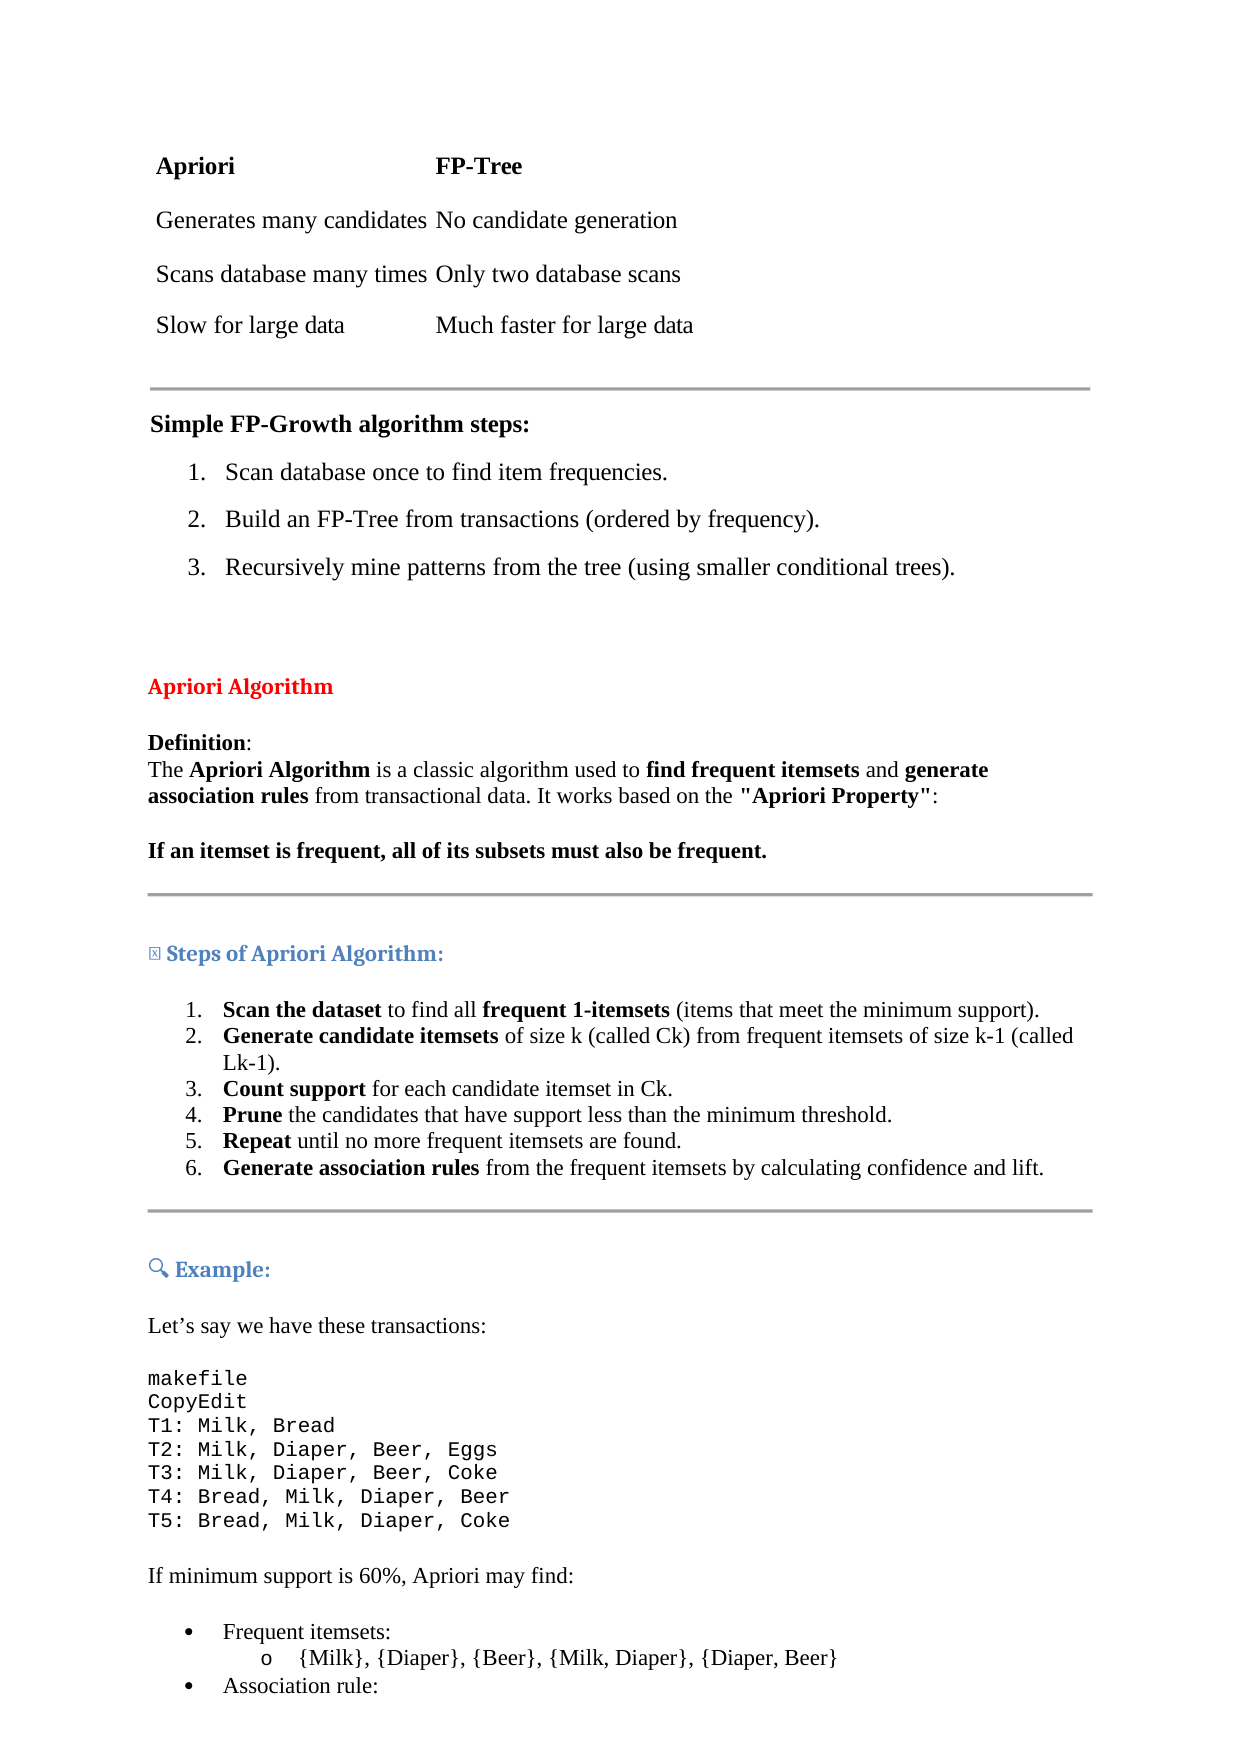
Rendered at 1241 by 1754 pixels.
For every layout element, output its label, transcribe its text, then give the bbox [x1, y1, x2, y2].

text makefile [148, 1368, 1093, 1391]
table_header Apriori [150, 152, 432, 193]
list Association rule: [185, 1672, 1093, 1698]
table_cell Much faster for large data [432, 301, 699, 341]
text CopyEdit [148, 1391, 1093, 1415]
table_cell Generates many candidates [150, 193, 432, 247]
text T3: Milk, Diaper, Beer, Coke [148, 1462, 1093, 1486]
list Scan database once to find item frequencies. [187, 457, 1093, 485]
list Build an FP-Tree from transactions (ordered by frequency). [187, 504, 1093, 533]
list Count support for each candidate itemset in Ck. [185, 1075, 1093, 1101]
list Recursively mine patterns from the tree (using smaller conditional trees). [187, 552, 1093, 581]
table_cell Scans database many times [150, 247, 432, 301]
list Frequent itemsets: [185, 1618, 1093, 1644]
table_cell No candidate generation [432, 193, 699, 247]
text T5: Bread, Milk, Diaper, Coke [148, 1509, 1093, 1533]
text If minimum support is 60%, Apriori may find: [148, 1562, 1093, 1589]
list Scan the dataset to find all frequent 1-itemsets (items that meet the minimum support). [185, 996, 1093, 1022]
table_header FP-Tree [432, 152, 699, 193]
text Definition: The Apriori Algorithm is a classic algorithm used to find frequent itemsets and generate association rules from transactional data. It works based on the "Apriori Property": [148, 729, 1093, 808]
list Repeat until no more frequent itemsets are found. [185, 1128, 1093, 1154]
list {Milk}, {Diaper}, {Beer}, {Milk, Diaper}, {Diaper, Beer} [260, 1644, 1093, 1672]
table_cell Only two database scans [432, 247, 699, 301]
subtitle 🔍 Example: [148, 1257, 1093, 1283]
text T1: Milk, Bread [148, 1415, 1093, 1439]
text If an itemset is frequent, all of its subsets must also be frequent. [148, 838, 1093, 864]
text T4: Bread, Milk, Diaper, Beer [148, 1486, 1093, 1509]
subtitle Apriori Algorithm [148, 674, 1093, 700]
list Generate association rules from the frequent itemsets by calculating confidence and lift. [185, 1154, 1093, 1180]
text Let’s say we have these transactions: [148, 1312, 1093, 1338]
text T2: Milk, Diaper, Beer, Eggs [148, 1439, 1093, 1462]
text Simple FP-Growth algorithm steps: [150, 409, 1093, 437]
subtitle 📘 Steps of Apriori Algorithm: [148, 940, 1093, 967]
list Generate candidate itemsets of size k (called Ck) from frequent itemsets of size k-1 (called Lk-1). [185, 1022, 1093, 1075]
list Prune the candidates that have support less than the minimum threshold. [185, 1101, 1093, 1128]
table_cell Slow for large data [150, 301, 432, 341]
